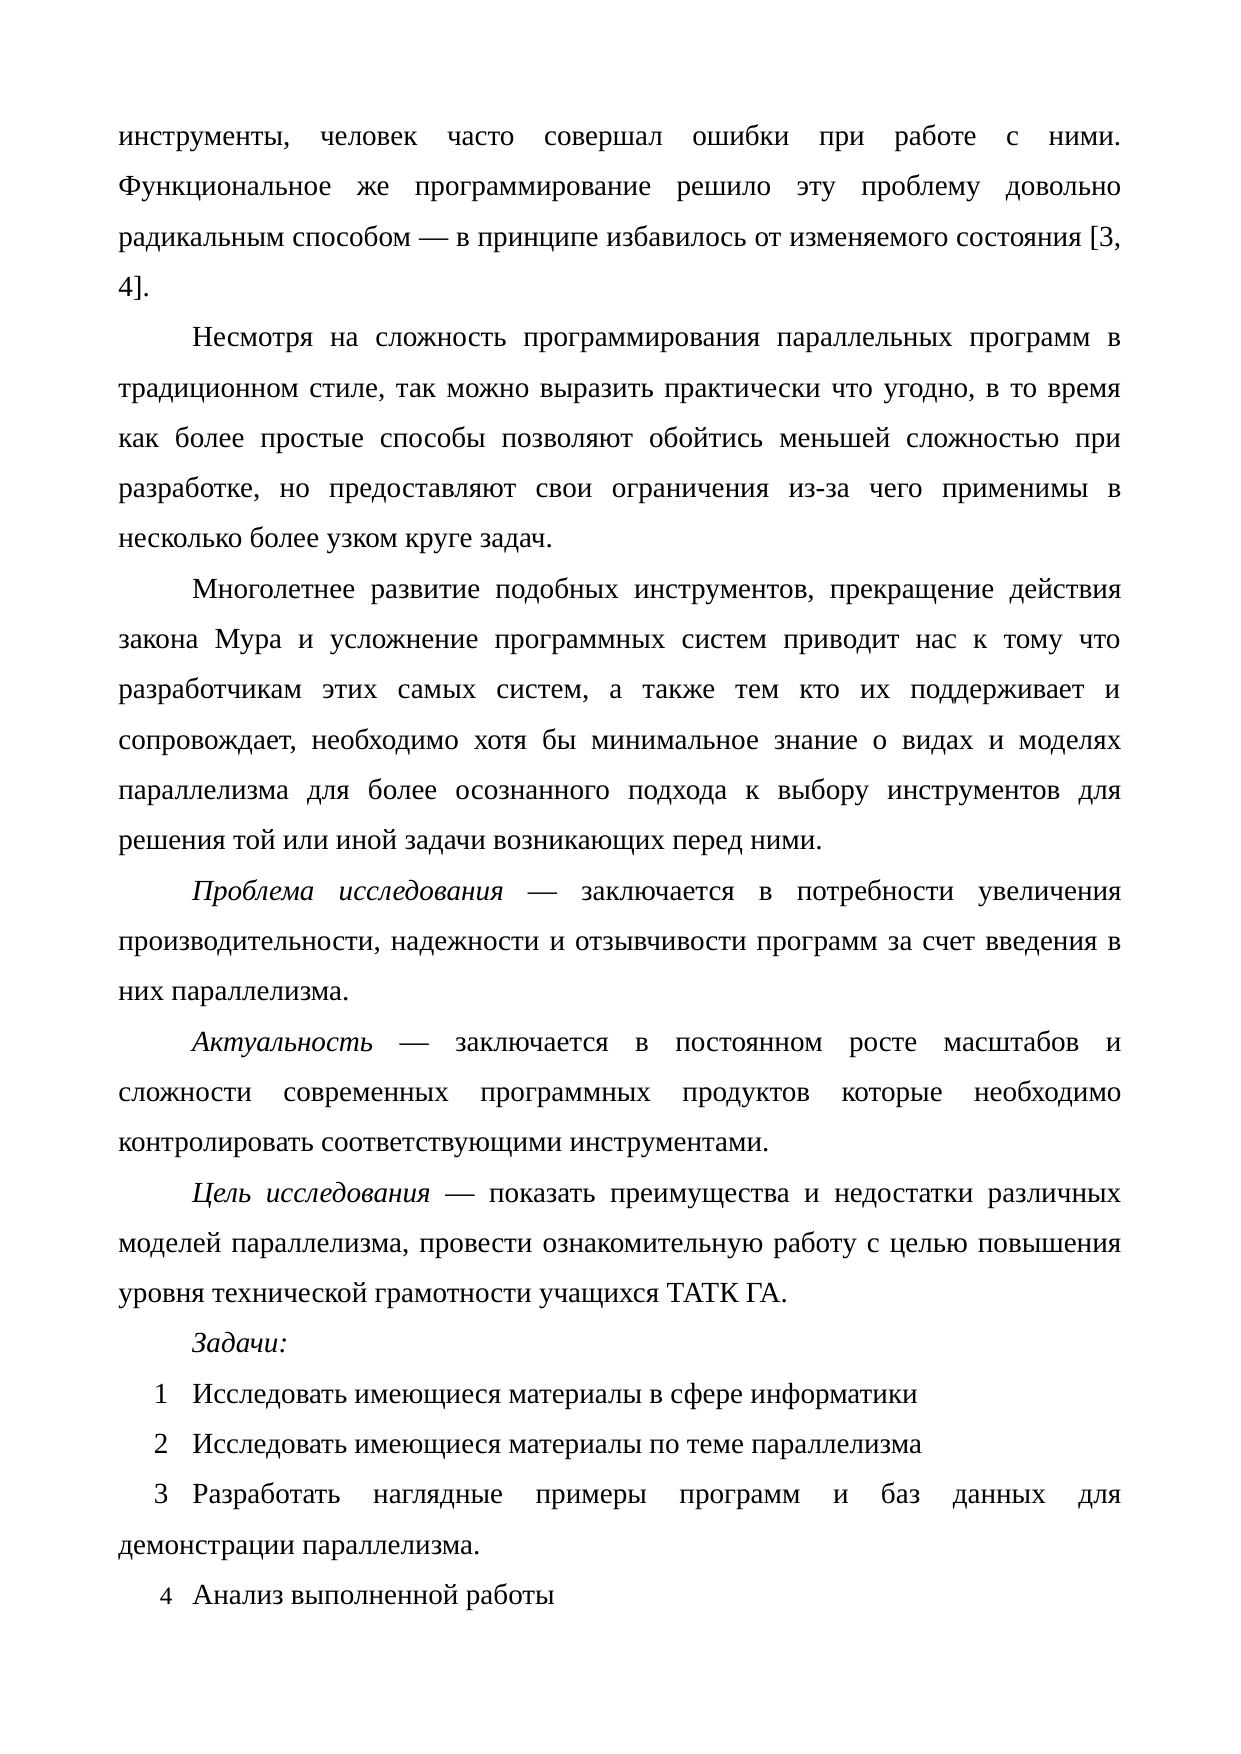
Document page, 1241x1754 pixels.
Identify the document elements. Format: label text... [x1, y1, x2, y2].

list Исследовать имеющиеся материалы в сфере информатики [118, 1376, 1122, 1409]
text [118, 118, 1122, 303]
list Анализ выполненной работы [118, 1577, 1122, 1611]
list Исследовать имеющиеся материалы по теме параллелизма [118, 1426, 1122, 1460]
text Цель исследования — показать преимущества и недостатки различных моделей параллелизма, провести ознакомительную работу с целью повышения уровня технической грамотности учащихся ТАТК ГА. [118, 1175, 1122, 1309]
text Многолетнее развитие подобных инструментов, прекращение действия закона Мура и усложнение программных систем приводит нас к тому что разработчикам этих самых систем, а также тем кто их поддерживает и сопровождает, необходимо хотя бы минимальное знание о видах и моделях параллелизма для более осознанного подхода к выбору инструментов для решения той или иной задачи возникающих перед ними. [118, 571, 1122, 856]
list Разработать наглядные примеры программ и баз данных для демонстрации параллелизма. [118, 1477, 1122, 1560]
text Задачи: [118, 1326, 1122, 1359]
text Несмотря на сложность программирования параллельных программ в традиционном стиле, так можно выразить практически что угодно, в то время как более простые способы позволяют обойтись меньшей сложностью при разработке, но предоставляют свои ограничения из-за чего применимы в несколько более узком круге задач. [118, 319, 1122, 554]
text Проблема исследования — заключается в потребности увеличения производительности, надежности и отзывчивости программ за счет введения в них параллелизма. [118, 873, 1122, 1007]
text Актуальность — заключается в постоянном росте масштабов и сложности современных программных продуктов которые необходимо контролировать соответствующими инструментами. [118, 1024, 1122, 1158]
